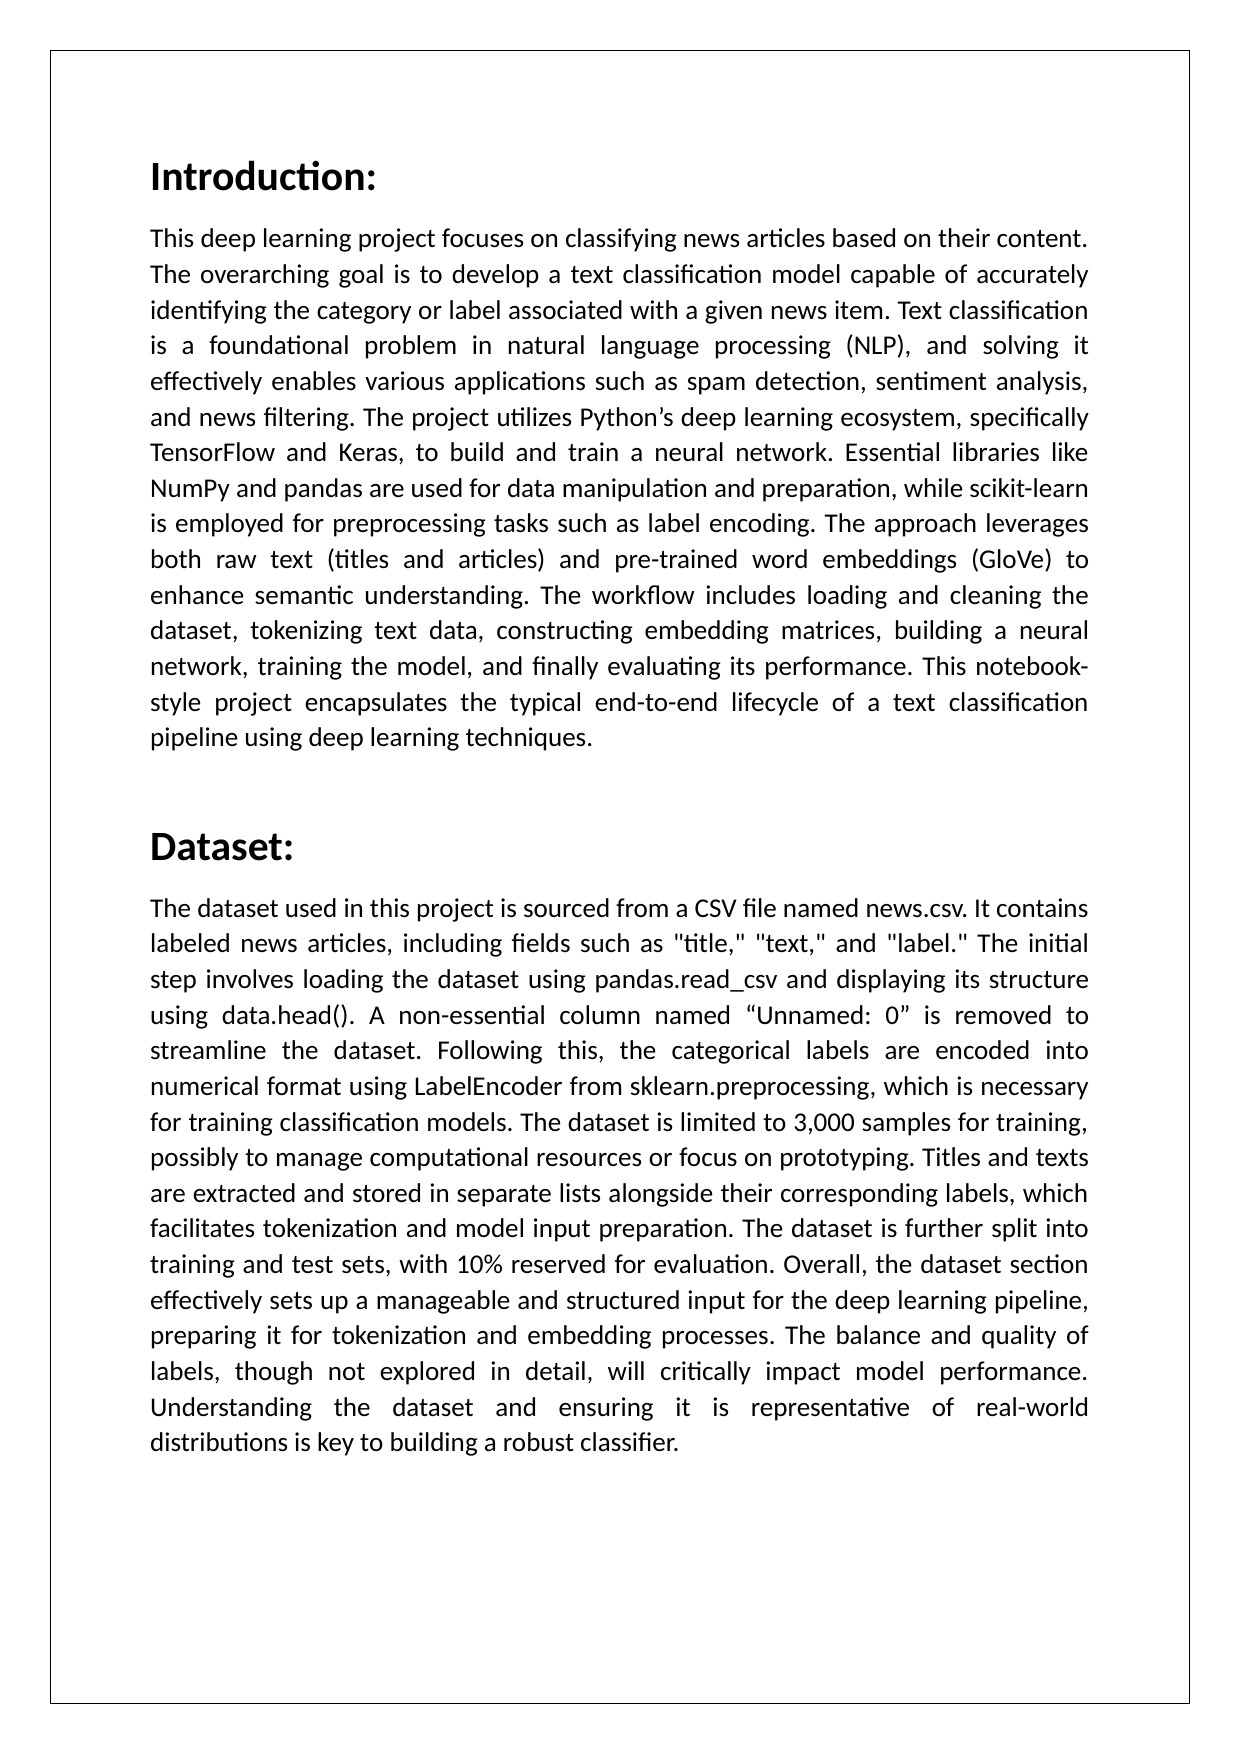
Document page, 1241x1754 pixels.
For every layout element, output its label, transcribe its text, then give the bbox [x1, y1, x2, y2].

text Introduction: [150, 150, 1090, 201]
text This deep learning project focuses on classifying news articles based on their content. The overarching goal is to develop a text classification model capable of accurately identifying the category or label associated with a given news item. Text classification is a foundational problem in natural language processing (NLP), and solving it effectively enables various applications such as spam detection, sentiment analysis, and news filtering. The project utilizes Python’s deep learning ecosystem, specifically TensorFlow and Keras, to build and train a neural network. Essential libraries like NumPy and pandas are used for data manipulation and preparation, while scikit-learn is employed for preprocessing tasks such as label encoding. The approach leverages both raw text (titles and articles) and pre-trained word embeddings (GloVe) to enhance semantic understanding. The workflow includes loading and cleaning the dataset, tokenizing text data, constructing embedding matrices, building a neural network, training the model, and finally evaluating its performance. This notebook-style project encapsulates the typical end-to-end lifecycle of a text classification pipeline using deep learning techniques. [150, 222, 1090, 753]
text The dataset used in this project is sourced from a CSV file named news.csv. It contains labeled news articles, including fields such as "title," "text," and "label." The initial step involves loading the dataset using pandas.read_csv and displaying its structure using data.head(). A non-essential column named “Unnamed: 0” is removed to streamline the dataset. Following this, the categorical labels are encoded into numerical format using LabelEncoder from sklearn.preprocessing, which is necessary for training classification models. The dataset is limited to 3,000 samples for training, possibly to manage computational resources or focus on prototyping. Titles and texts are extracted and stored in separate lists alongside their corresponding labels, which facilitates tokenization and model input preparation. The dataset is further split into training and test sets, with 10% reserved for evaluation. Overall, the dataset section effectively sets up a manageable and structured input for the deep learning pipeline, preparing it for tokenization and embedding processes. The balance and quality of labels, though not explored in detail, will critically impact model performance. Understanding the dataset and ensuring it is representative of real-world distributions is key to building a robust classifier. [150, 891, 1090, 1458]
text Dataset: [150, 819, 1090, 870]
